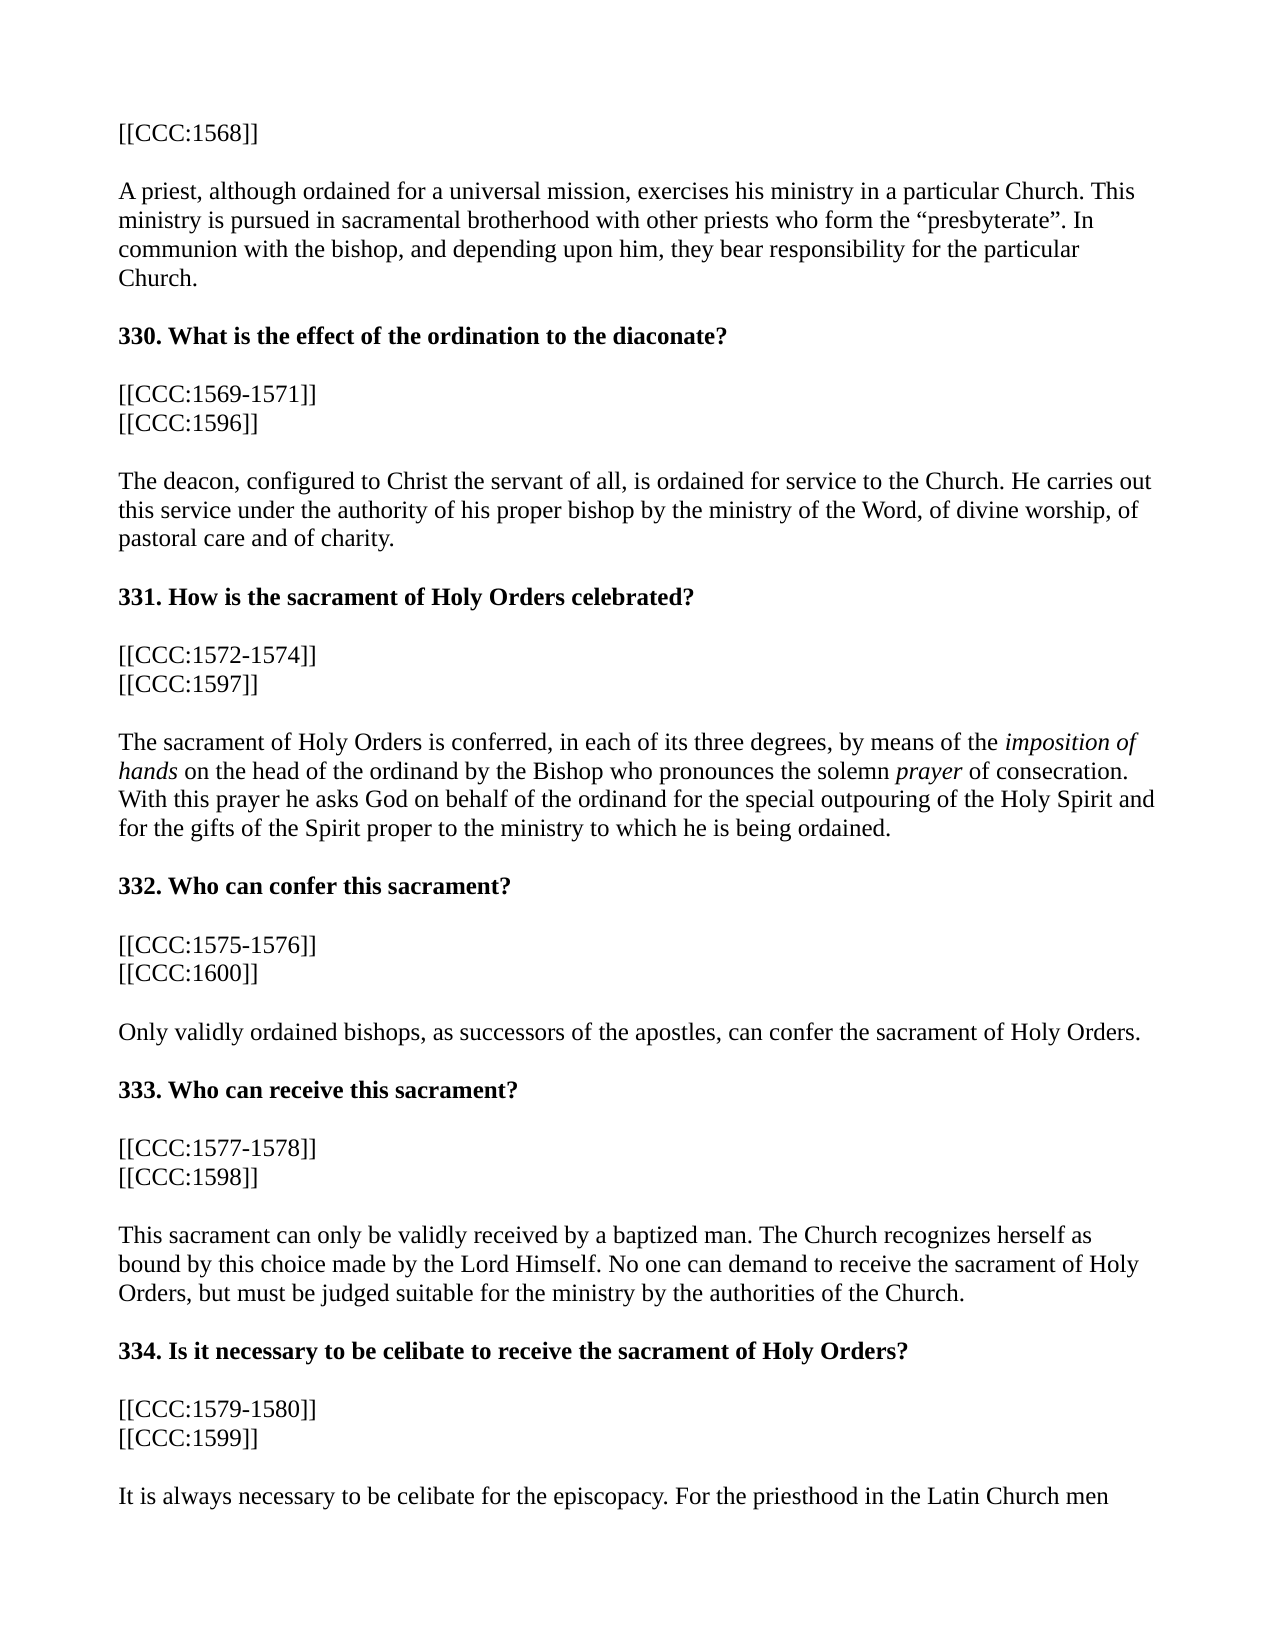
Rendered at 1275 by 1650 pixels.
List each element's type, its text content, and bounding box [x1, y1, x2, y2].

text [[CCC:1572-1574]] [[CCC:1597]] [118, 640, 1157, 697]
text [[CCC:1579-1580]] [[CCC:1599]] [118, 1394, 1157, 1452]
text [118, 1481, 1157, 1510]
text The sacrament of Holy Orders is conferred, in each of its three degrees, by means of the imposition of hands on the head of the ordinand by the Bishop who pronounces the solemn prayer of consecration. With this prayer he asks God on behalf of the ordinand for the special outpouring of the Holy Spirit and for the gifts of the Spirit proper to the ministry to which he is being ordained. [118, 727, 1157, 842]
text 331. How is the sacrament of Holy Orders celebrated? [118, 582, 1157, 611]
text 333. Who can receive this sacrament? [118, 1075, 1157, 1104]
text 334. Is it necessary to be celibate to receive the sacrament of Holy Orders? [118, 1336, 1157, 1364]
text Only validly ordained bishops, as successors of the apostles, can confer the sacrament of Holy Orders. [118, 1017, 1157, 1045]
text The deacon, configured to Christ the servant of all, is ordained for service to the Church. He carries out this service under the authority of his proper bishop by the ministry of the Word, of divine worship, of pastoral care and of charity. [118, 466, 1157, 552]
text 332. Who can confer this sacrament? [118, 871, 1157, 900]
text [[CCC:1568]] [118, 118, 1157, 147]
text This sacrament can only be validly received by a baptized man. The Church recognizes herself as bound by this choice made by the Lord Himself. No one can demand to receive the sacrament of Holy Orders, but must be judged suitable for the ministry by the authorities of the Church. [118, 1220, 1157, 1306]
text A priest, although ordained for a universal mission, exercises his ministry in a particular Church. This ministry is pursued in sacramental brotherhood with other priests who form the “presbyterate”. In communion with the bishop, and depending upon him, they bear responsibility for the particular Church. [118, 176, 1157, 291]
text [[CCC:1575-1576]] [[CCC:1600]] [118, 930, 1157, 987]
text 330. What is the effect of the ordination to the diaconate? [118, 321, 1157, 349]
text [[CCC:1569-1571]] [[CCC:1596]] [118, 379, 1157, 437]
text [[CCC:1577-1578]] [[CCC:1598]] [118, 1133, 1157, 1191]
